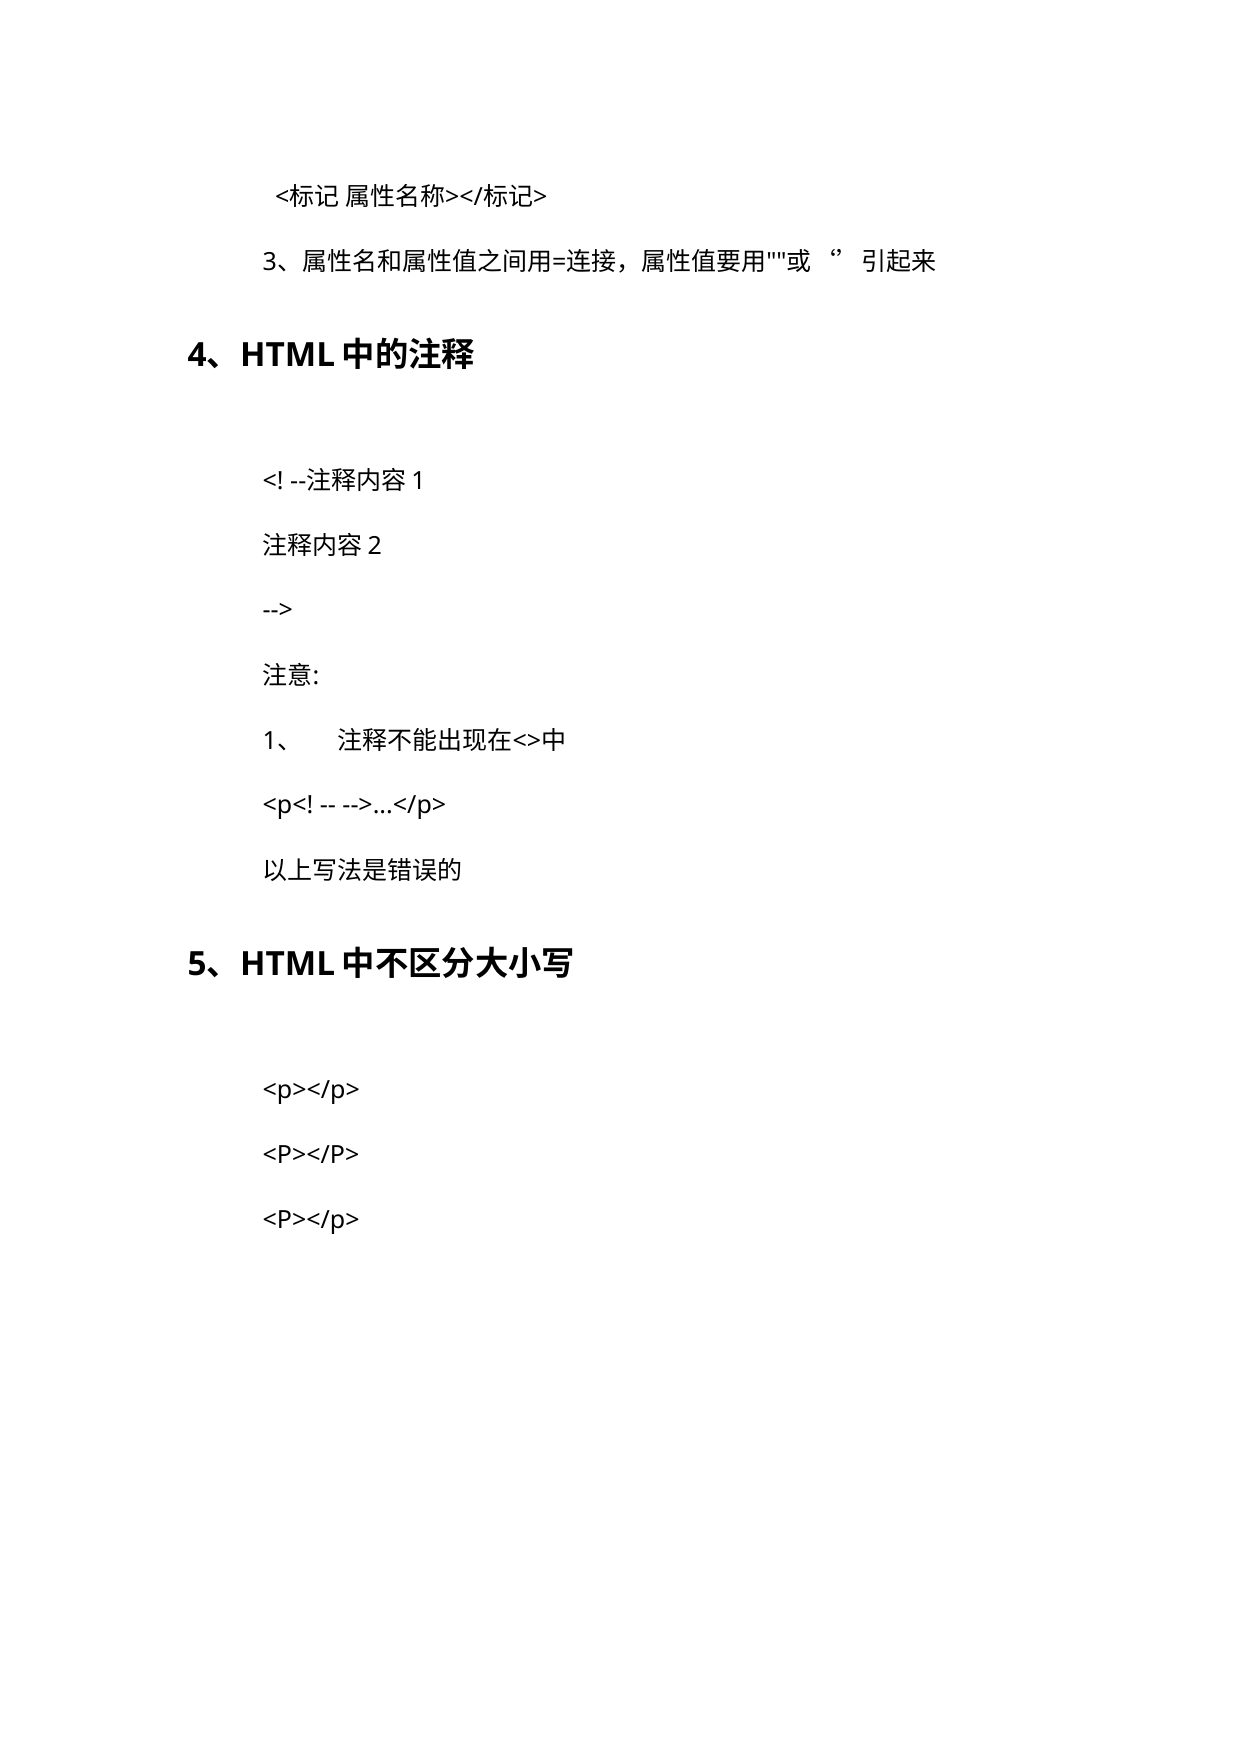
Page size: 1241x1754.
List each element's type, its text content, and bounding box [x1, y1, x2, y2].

text 3、属性名和属性值之间用=连接，属性值要用""或‘’引起来 [187, 227, 1053, 292]
text <p></p> [262, 1056, 1053, 1121]
text <P></p> [262, 1186, 1053, 1251]
text <! --注释内容1 [187, 446, 1053, 511]
text <p<! -- -->...</p> [262, 771, 1053, 836]
text 以上写法是错误的 [262, 836, 1053, 901]
subtitle 4、HTML中的注释 [187, 319, 1053, 384]
subtitle 5、HTML中不区分大小写 [187, 928, 1053, 993]
list 注释不能出现在<>中 [262, 706, 1053, 771]
text <P></P> [262, 1121, 1053, 1186]
text --> [187, 576, 1053, 641]
text 注意: [187, 641, 1053, 706]
text 注释内容2 [187, 511, 1053, 576]
text <标记 属性名称></标记> [219, 162, 1053, 227]
